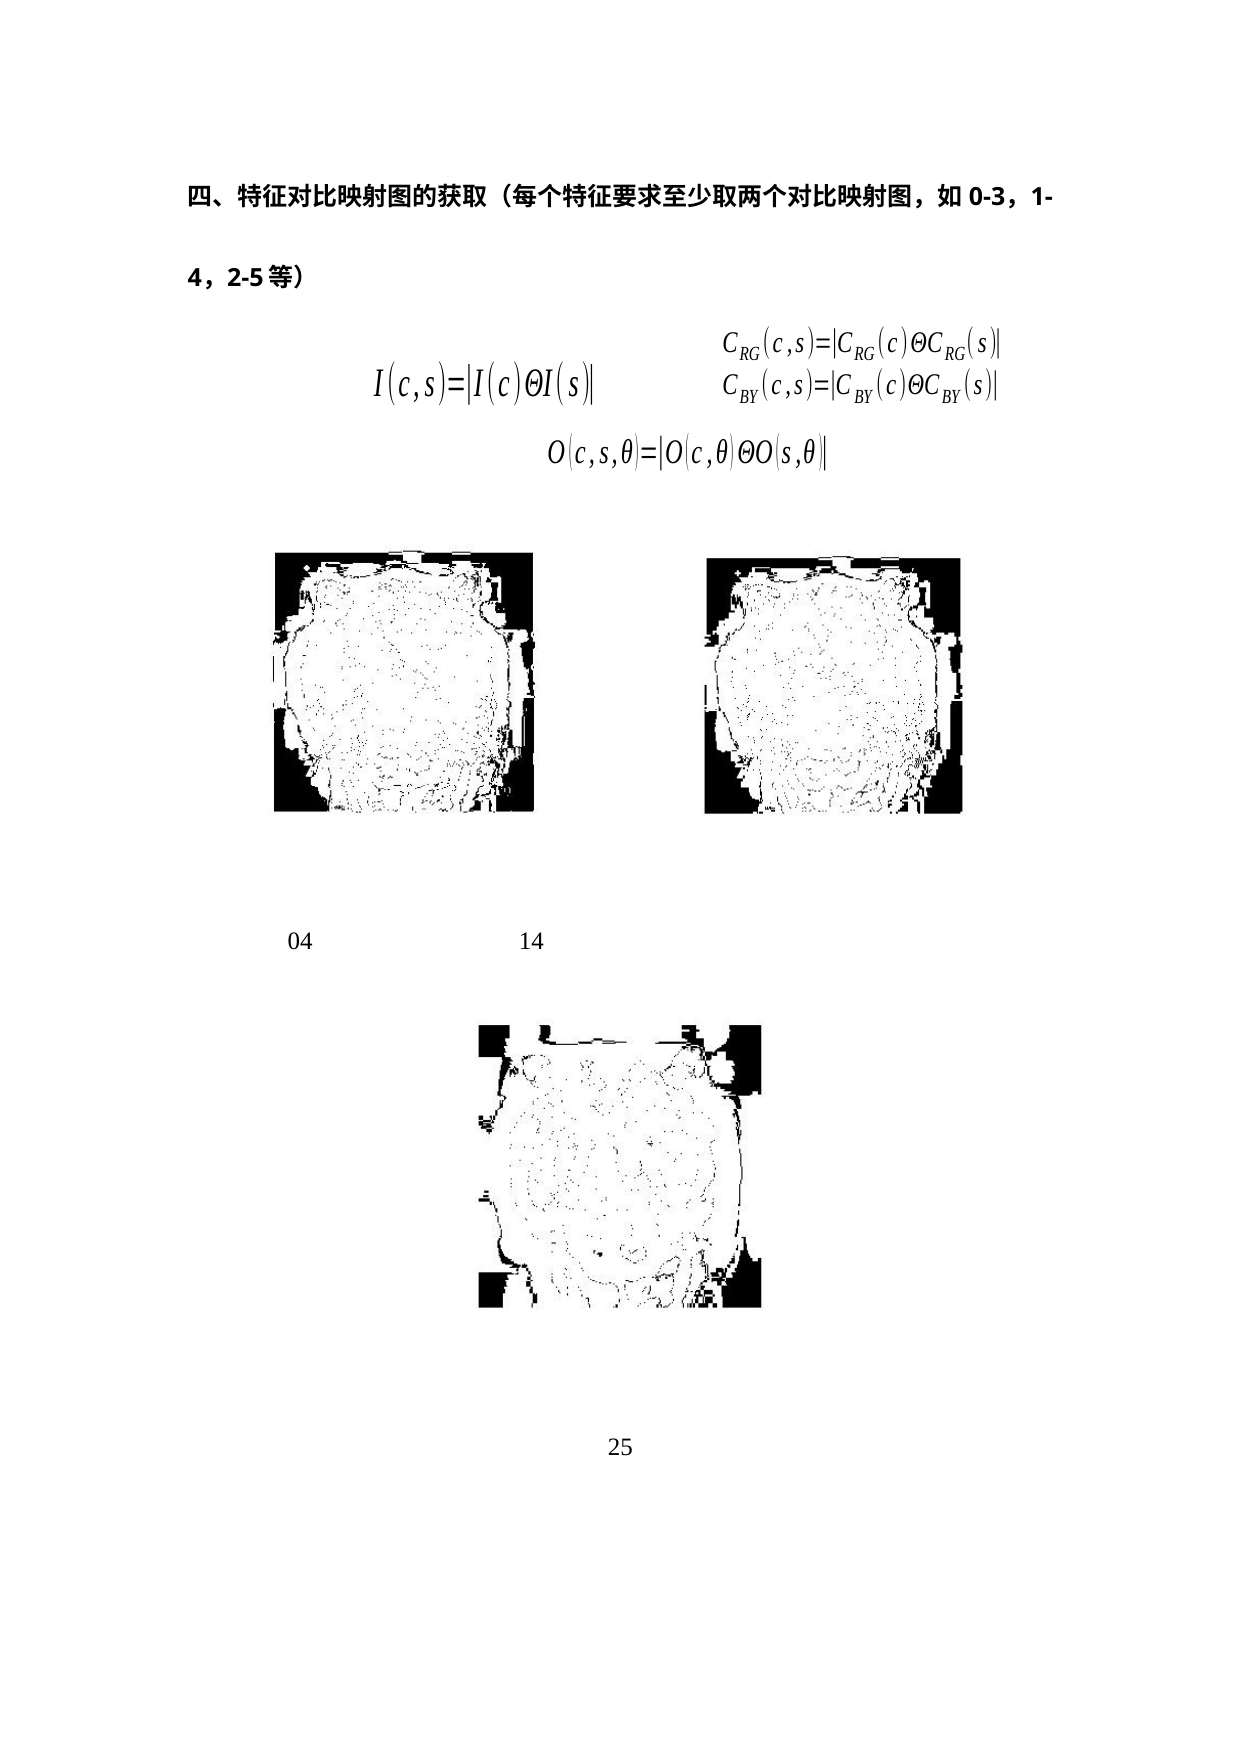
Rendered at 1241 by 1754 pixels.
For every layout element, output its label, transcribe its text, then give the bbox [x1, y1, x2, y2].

text 04 14 [187, 899, 1053, 964]
text 25 [187, 1405, 1053, 1470]
subtitle 四、特征对比映射图的获取（每个特征要求至少取两个对比映射图，如0-3，1-4，2-5等） [187, 162, 1053, 308]
picture [187, 520, 1047, 875]
picture [386, 992, 854, 1375]
